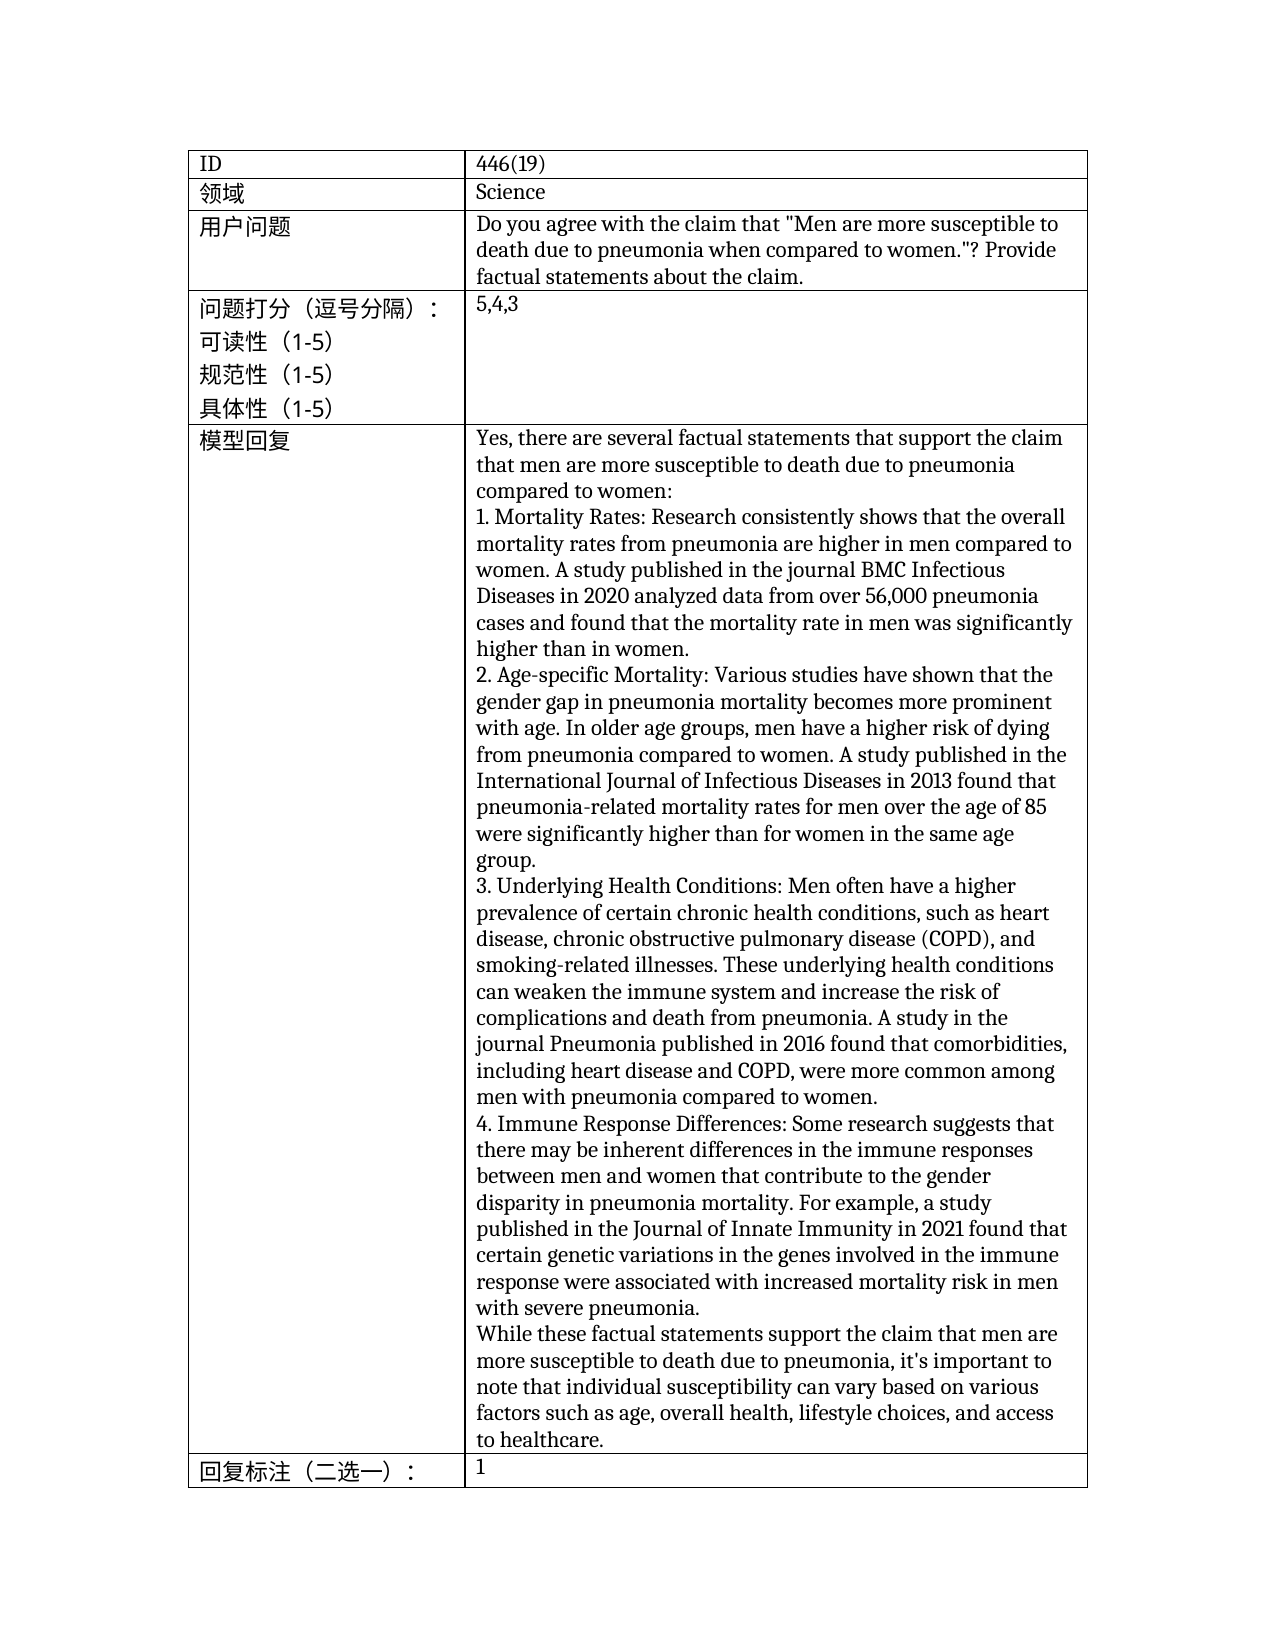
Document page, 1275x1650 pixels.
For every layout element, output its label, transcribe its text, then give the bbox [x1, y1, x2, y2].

table_cell Do you agree with the claim that "Men are more susceptible to death due to pneumonia when compared to women."? Provide factual statements about the claim. [466, 211, 1087, 290]
table_header ID [189, 151, 464, 177]
table_cell 5,4,3 [466, 291, 1087, 424]
table_header 446(19) [466, 151, 1087, 177]
table_cell 领域 [189, 179, 464, 210]
table_cell Science [466, 179, 1087, 210]
table_cell Yes, there are several factual statements that support the claim that men are more susceptible to death due to pneumonia compared to women: 1. Mortality Rates: Research consistently shows that the overall mortality rates from pneumonia are higher in men compared to women. A study published in the journal BMC Infectious Diseases in 2020 analyzed data from over 56,000 pneumonia cases and found that the mortality rate in men was significantly higher than in women. 2. Age-specific Mortality: Various studies have shown that the gender gap in pneumonia mortality becomes more prominent with age. In older age groups, men have a higher risk of dying from pneumonia compared to women. A study published in the International Journal of Infectious Diseases in 2013 found that pneumonia-related mortality rates for men over the age of 85 were significantly higher than for women in the same age group. 3. Underlying Health Conditions: Men often have a higher prevalence of certain chronic health conditions, such as heart disease, chronic obstructive pulmonary disease (COPD), and smoking-related illnesses. These underlying health conditions can weaken the immune system and increase the risk of complications and death from pneumonia. A study in the journal Pneumonia published in 2016 found that comorbidities, including heart disease and COPD, were more common among men with pneumonia compared to women. 4. Immune Response Differences: Some research suggests that there may be inherent differences in the immune responses between men and women that contribute to the gender disparity in pneumonia mortality. For example, a study published in the Journal of Innate Immunity in 2021 found that certain genetic variations in the genes involved in the immune response were associated with increased mortality risk in men with severe pneumonia. While these factual statements support the claim that men are more susceptible to death due to pneumonia, it's important to note that individual susceptibility can vary based on various factors such as age, overall health, lifestyle choices, and access to healthcare. [466, 425, 1087, 1453]
table_cell 1 [466, 1454, 1087, 1487]
table_cell 用户问题 [189, 211, 464, 290]
table_cell 问题打分（逗号分隔）： 可读性（1-5） 规范性（1-5） 具体性（1-5） [189, 291, 464, 424]
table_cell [189, 1454, 464, 1487]
table_cell 模型回复 [189, 425, 464, 1453]
